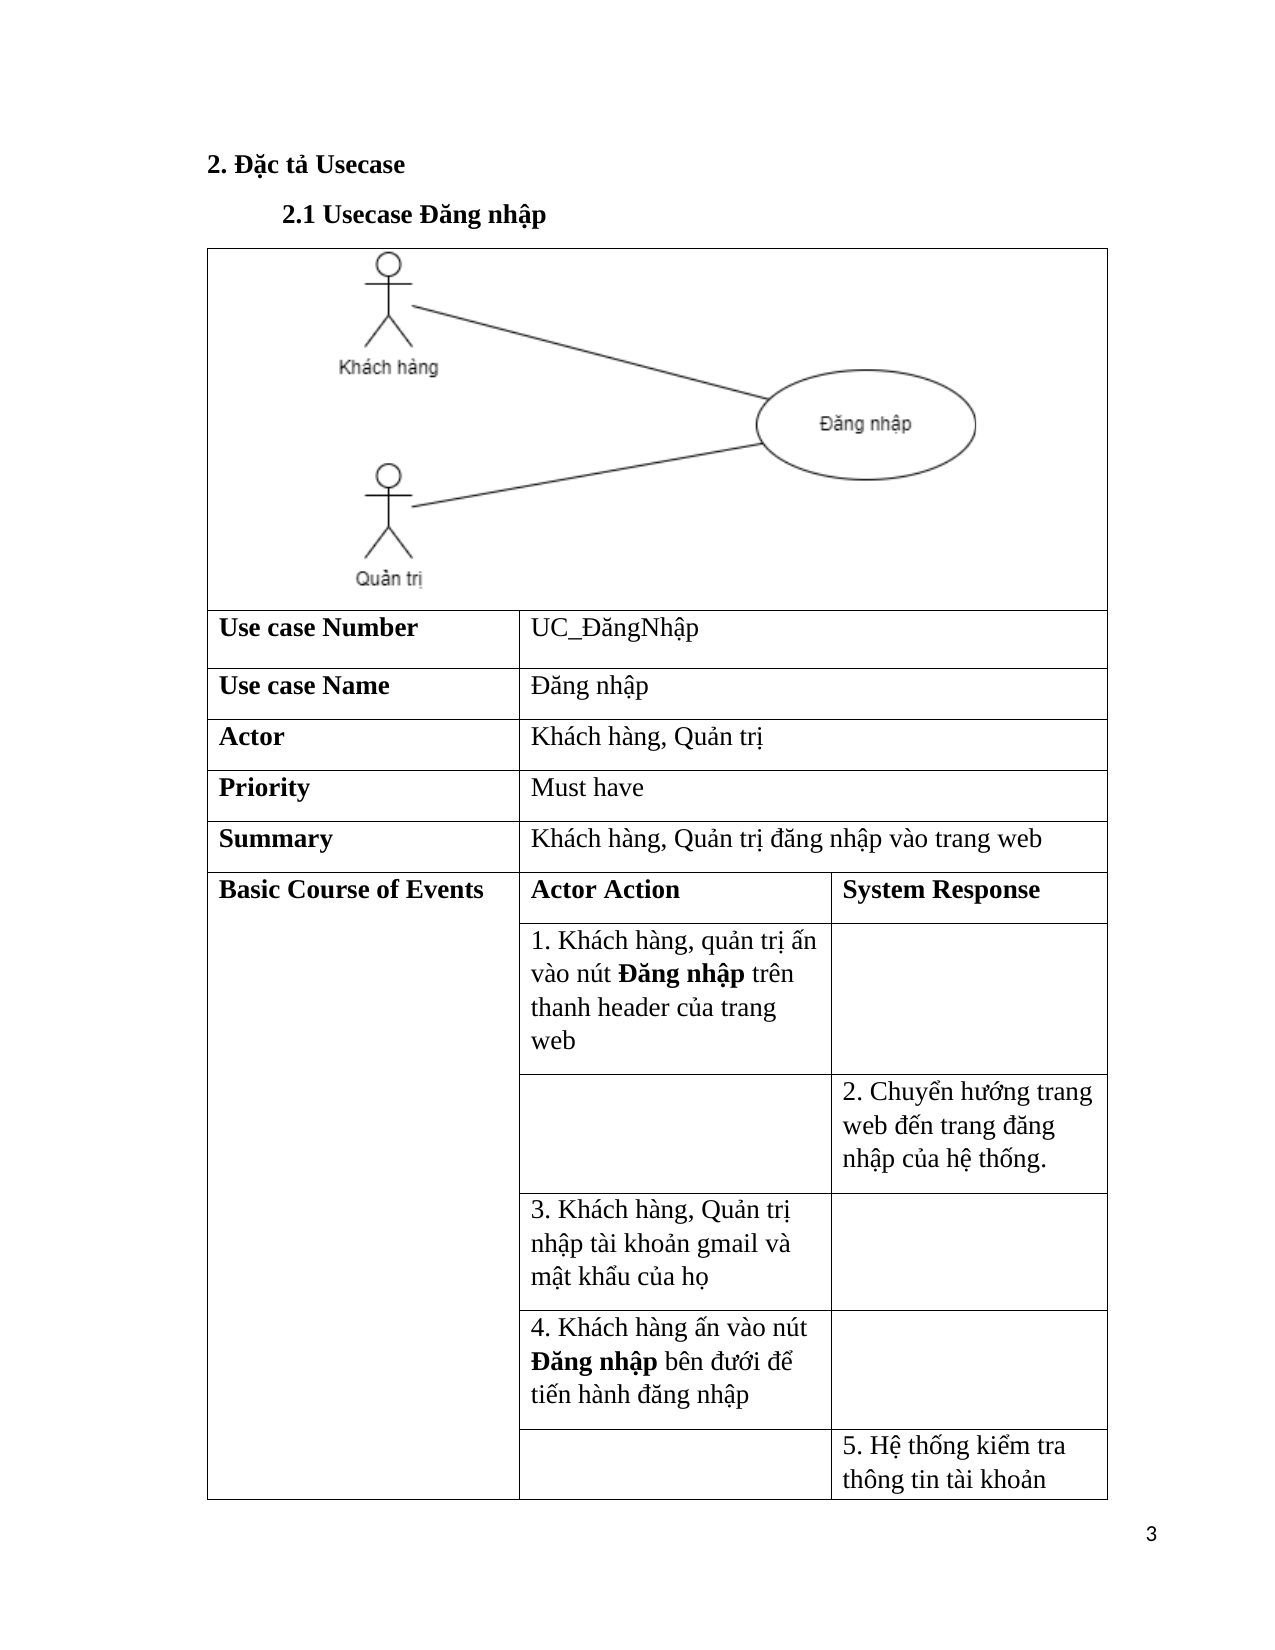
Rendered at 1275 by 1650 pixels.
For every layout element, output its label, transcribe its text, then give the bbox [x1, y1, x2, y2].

table_cell 2. Chuyển hướng trang web đến trang đăng nhập của hệ thống. [832, 1075, 1107, 1192]
table_cell UC_ĐăngNhập [520, 611, 1107, 668]
table_cell Actor Action [520, 873, 831, 923]
table_cell [832, 924, 1107, 1074]
table_cell Priority [208, 771, 519, 821]
table_cell Khách hàng, Quản trị đăng nhập vào trang web [520, 822, 1107, 872]
picture [338, 249, 977, 592]
table_cell [832, 1311, 1107, 1428]
table_cell Must have [520, 771, 1107, 821]
table_header [208, 249, 1107, 610]
table_cell Khách hàng, Quản trị [520, 720, 1107, 770]
table_cell System Response [832, 873, 1107, 923]
table_cell 1. Khách hàng, quản trị ấn vào nút Đăng nhập trên thanh header của trang web [520, 924, 831, 1074]
table_cell [832, 1194, 1107, 1310]
table_cell [520, 1075, 831, 1192]
table_cell Use case Number [208, 611, 519, 668]
table_cell Basic Course of Events [208, 873, 519, 1498]
table_cell Use case Name [208, 669, 519, 719]
table_cell 5. Hệ thống kiểm tra thông tin tài khoản được nhập vào. A1 E1 [832, 1430, 1107, 1498]
table_cell [520, 1430, 831, 1498]
subtitle 2. Đặc tả Usecase [207, 148, 1157, 179]
table_cell Summary [208, 822, 519, 872]
table_cell 4. Khách hàng ấn vào nút Đăng nhập bên đưới để tiến hành đăng nhập [520, 1311, 831, 1428]
table_cell 3. Khách hàng, Quản trị nhập tài khoản gmail và mật khẩu của họ [520, 1194, 831, 1310]
subtitle 2.1 Usecase Đăng nhập [207, 198, 1157, 229]
table_cell Đăng nhập [520, 669, 1107, 719]
table_cell Actor [208, 720, 519, 770]
